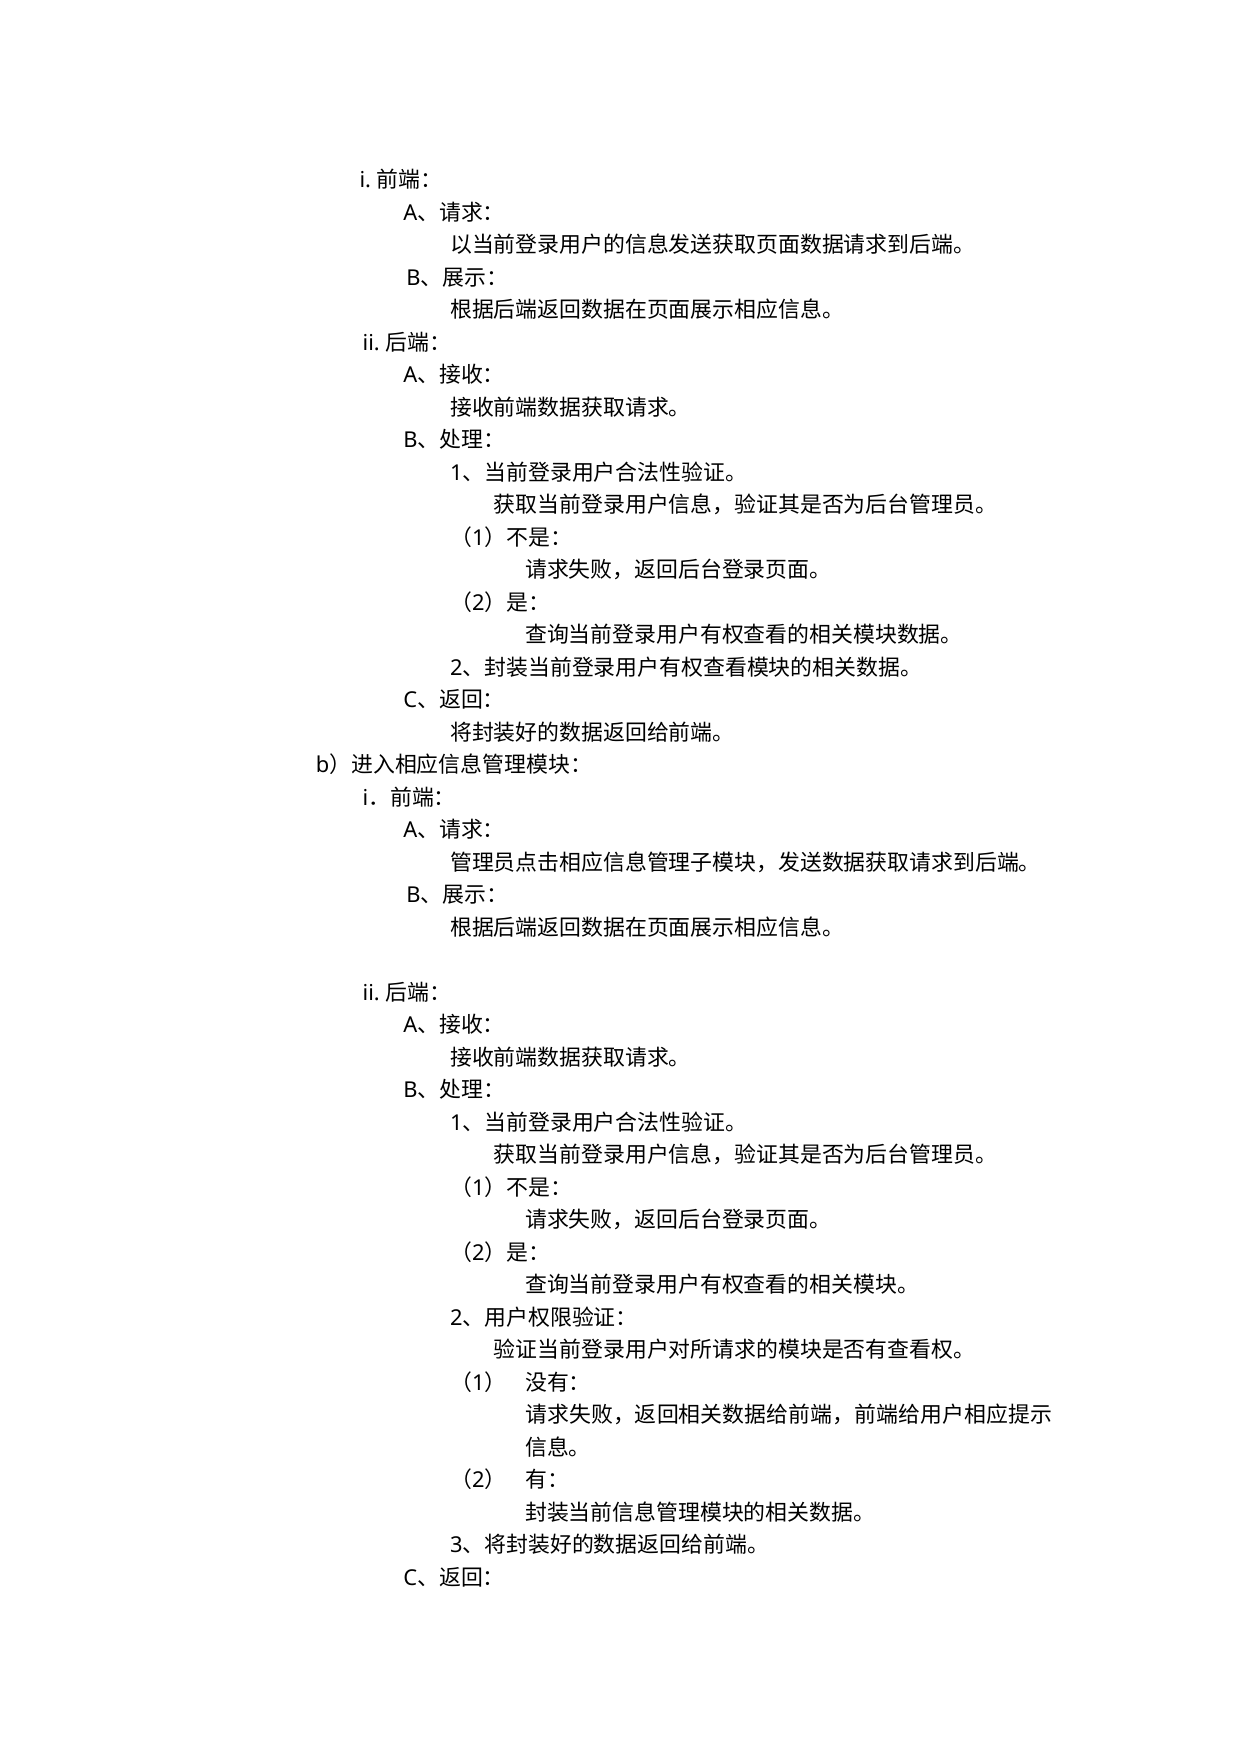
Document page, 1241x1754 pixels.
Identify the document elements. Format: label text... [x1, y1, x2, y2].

text （2）是： [450, 584, 1053, 617]
list 获取当前登录用户信息，验证其是否为后台管理员。 [403, 487, 1053, 519]
text ii. 后端： [319, 324, 1053, 357]
list A、接收： [403, 1007, 1053, 1039]
text b）进入相应信息管理模块： [316, 747, 1053, 779]
list 请求失败，返回后台登录页面。 [525, 552, 1053, 584]
text B、展示： [362, 259, 1053, 292]
text i．前端： [319, 779, 1053, 812]
list 根据后端返回数据在页面展示相应信息。 [434, 292, 1053, 324]
list 2、封装当前登录用户有权查看模块的相关数据。 [403, 649, 1053, 682]
list 将封装好的数据返回给前端。 [403, 714, 1053, 747]
list 2、用户权限验证： [403, 1299, 1053, 1332]
list B、处理： [403, 422, 1053, 454]
list 3、将封装好的数据返回给前端。 [403, 1527, 1053, 1559]
list 获取当前登录用户信息，验证其是否为后台管理员。 [403, 1137, 1053, 1169]
list 查询当前登录用户有权查看的相关模块。 [525, 1267, 1053, 1299]
list A、请求： [403, 812, 1053, 844]
text i. 前端： [356, 162, 1053, 194]
text （2）是： [450, 1234, 1053, 1267]
list A、接收： [403, 357, 1053, 389]
list 1、当前登录用户合法性验证。 [403, 1104, 1053, 1137]
list C、返回： [403, 1559, 1053, 1592]
list 请求失败，返回相关数据给前端，前端给用户相应提示信息。 [525, 1397, 1053, 1462]
list C、返回： [403, 682, 1053, 714]
text B、展示： [187, 877, 1053, 909]
text （1）不是： [450, 519, 1053, 552]
list 查询当前登录用户有权查看的相关模块数据。 [525, 617, 1053, 649]
list 接收前端数据获取请求。 [403, 389, 1053, 422]
list 没有： [450, 1364, 1053, 1397]
text A、请求： [359, 194, 1053, 227]
list 接收前端数据获取请求。 [403, 1039, 1053, 1072]
text ii. 后端： [319, 974, 1053, 1007]
list 管理员点击相应信息管理子模块，发送数据获取请求到后端。 [447, 844, 1053, 877]
text 以当前登录用户的信息发送获取页面数据请求到后端。 [434, 227, 1053, 259]
list 有： [450, 1462, 1053, 1494]
text （1）不是： [450, 1169, 1053, 1202]
list 请求失败，返回后台登录页面。 [525, 1202, 1053, 1234]
list 验证当前登录用户对所请求的模块是否有查看权。 [403, 1332, 1053, 1364]
text 根据后端返回数据在页面展示相应信息。 [434, 909, 1053, 942]
list B、处理： [403, 1072, 1053, 1104]
list 封装当前信息管理模块的相关数据。 [525, 1494, 1053, 1527]
list 1、当前登录用户合法性验证。 [403, 454, 1053, 487]
